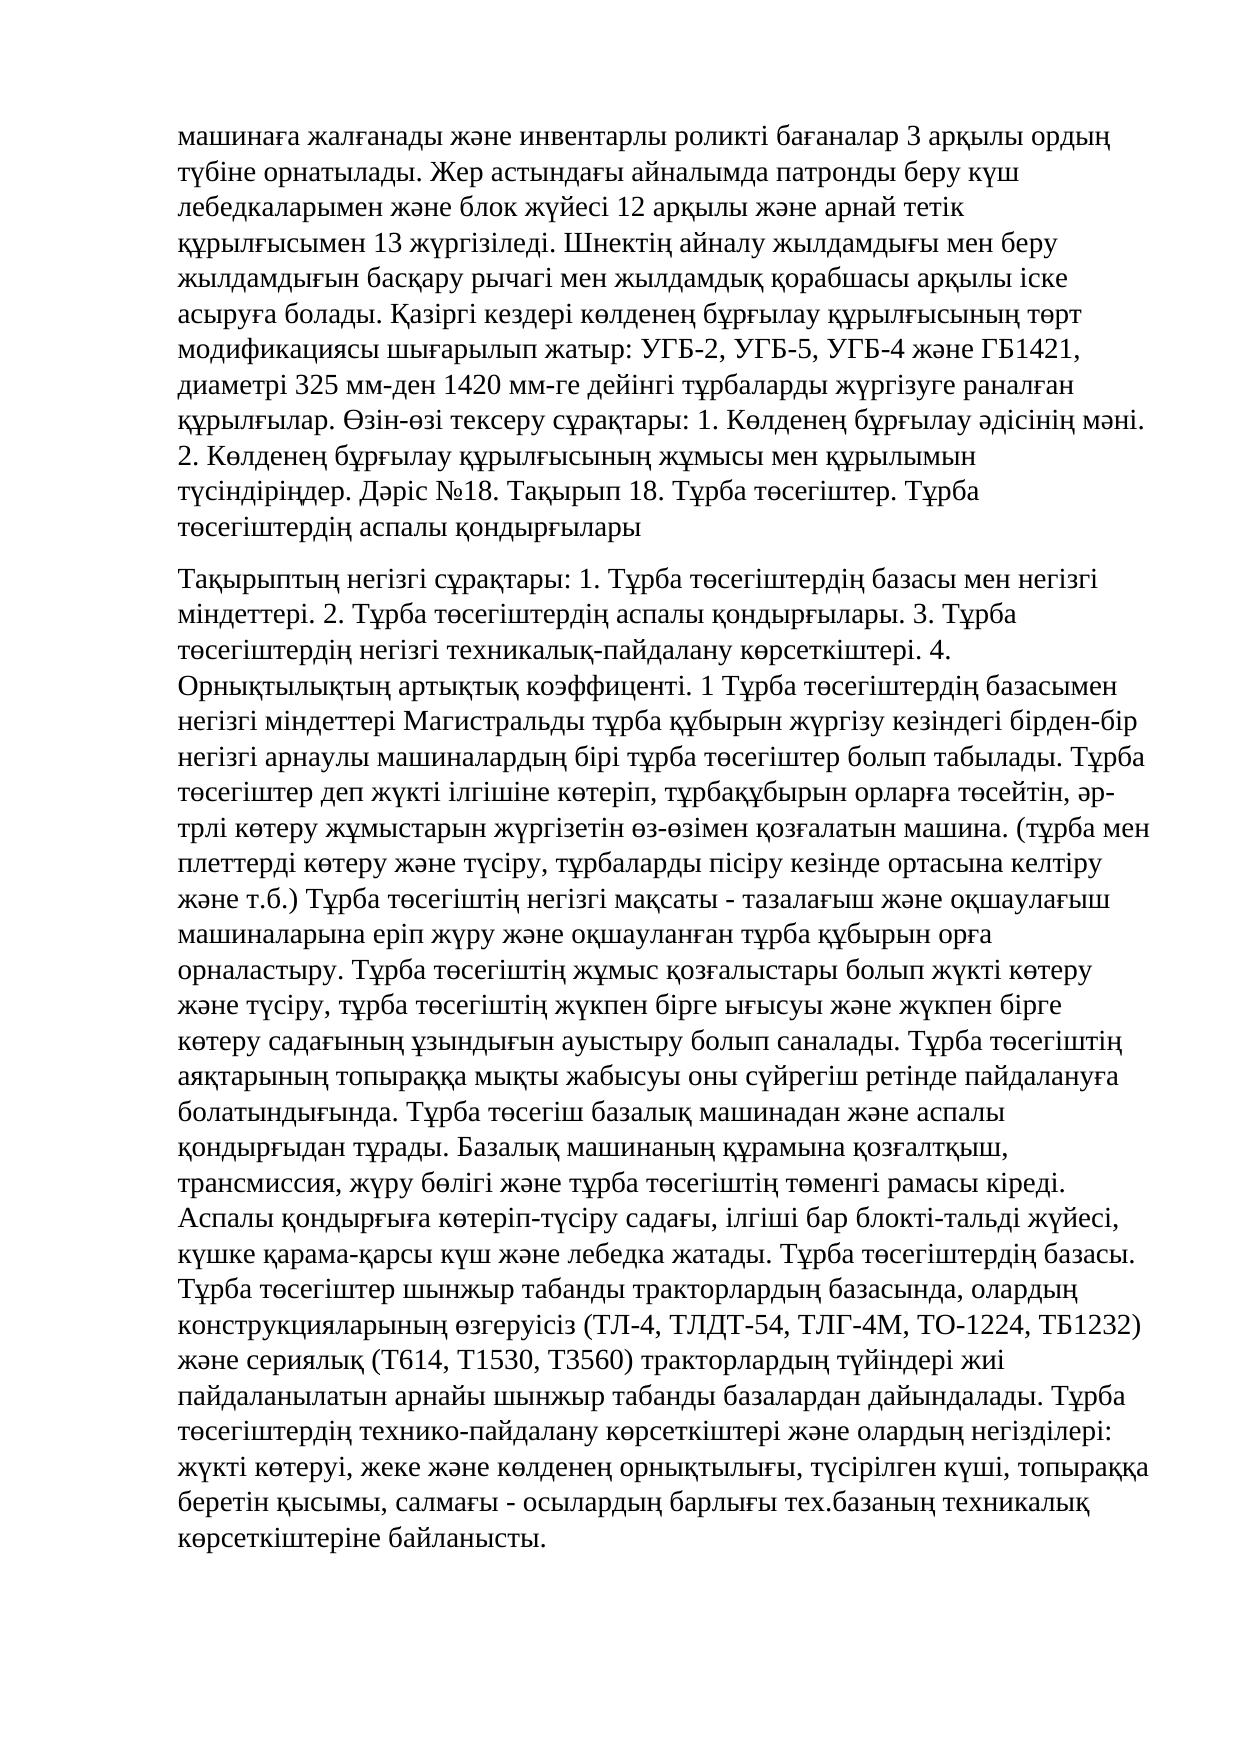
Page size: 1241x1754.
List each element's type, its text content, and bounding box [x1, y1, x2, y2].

text Тақырыптың негізгі сұрақтары: 1. Тұрба төсегіштердің базасы мен негізгі міндеттері. 2. Тұрба төсегіштердің аспалы қондырғылары. 3. Тұрба төсегіштердің негізгі техникалық-пайдалану көрсеткіштері. 4. Орнықтылықтың артықтық коэффиценті. 1 Тұрба төсегіштердің базасымен негізгі міндеттері Магистральды тұрба құбырын жүргізу кезіндегі бірден-бір негізгі арнаулы машиналардың бірі тұрба төсегіштер болып табылады. Тұрба төсегіштер деп жүкті ілгішіне көтеріп, тұрбақұбырын орларға төсейтін, әр-трлі көтеру жұмыстарын жүргізетін өз-өзімен қозғалатын машина. (тұрба мен плеттерді көтеру және түсіру, тұрбаларды пісіру кезінде ортасына келтіру және т.б.) Тұрба төсегіштің негізгі мақсаты - тазалағыш және оқшаулағыш машиналарына еріп жүру және оқшауланған тұрба құбырын орға орналастыру. Тұрба төсегіштің жұмыс қозғалыстары болып жүкті көтеру және түсіру, тұрба төсегіштің жүкпен бірге ығысуы және жүкпен бірге көтеру садағының ұзындығын ауыстыру болып саналады. Тұрба төсегіштің аяқтарының топыраққа мықты жабысуы оны сүйрегіш ретінде пайдалануға болатындығында. Тұрба төсегіш базалық машинадан және аспалы қондырғыдан тұрады. Базалық машинаның құрамына қозғалтқыш, трансмиссия, жүру бөлігі және тұрба төсегіштің төменгі рамасы кіреді. Аспалы қондырғыға көтеріп-түсіру садағы, ілгіші бар блокті-тальді жүйесі, күшке қарама-қарсы күш және лебедка жатады. Тұрба төсегіштердің базасы. Тұрба төсегіштер шынжыр табанды тракторлардың базасында, олардың конструкцияларының өзгеруісіз (ТЛ-4, ТЛДТ-54, ТЛГ-4М, ТО-1224, ТБ1232) және сериялық (Т614, Т1530, Т3560) тракторлардың түйіндері жиі пайдаланылатын арнайы шынжыр табанды базалардан дайындалады. Тұрба төсегіштердің технико-пайдалану көрсеткіштері және олардың негізділері: жүкті көтеруі, жеке және көлденең орнықтылығы, түсірілген күші, топыраққа беретін қысымы, салмағы - осылардың барлығы тех.базаның техникалық көрсеткіштеріне байланысты. [177, 561, 1152, 1554]
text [177, 118, 1152, 542]
